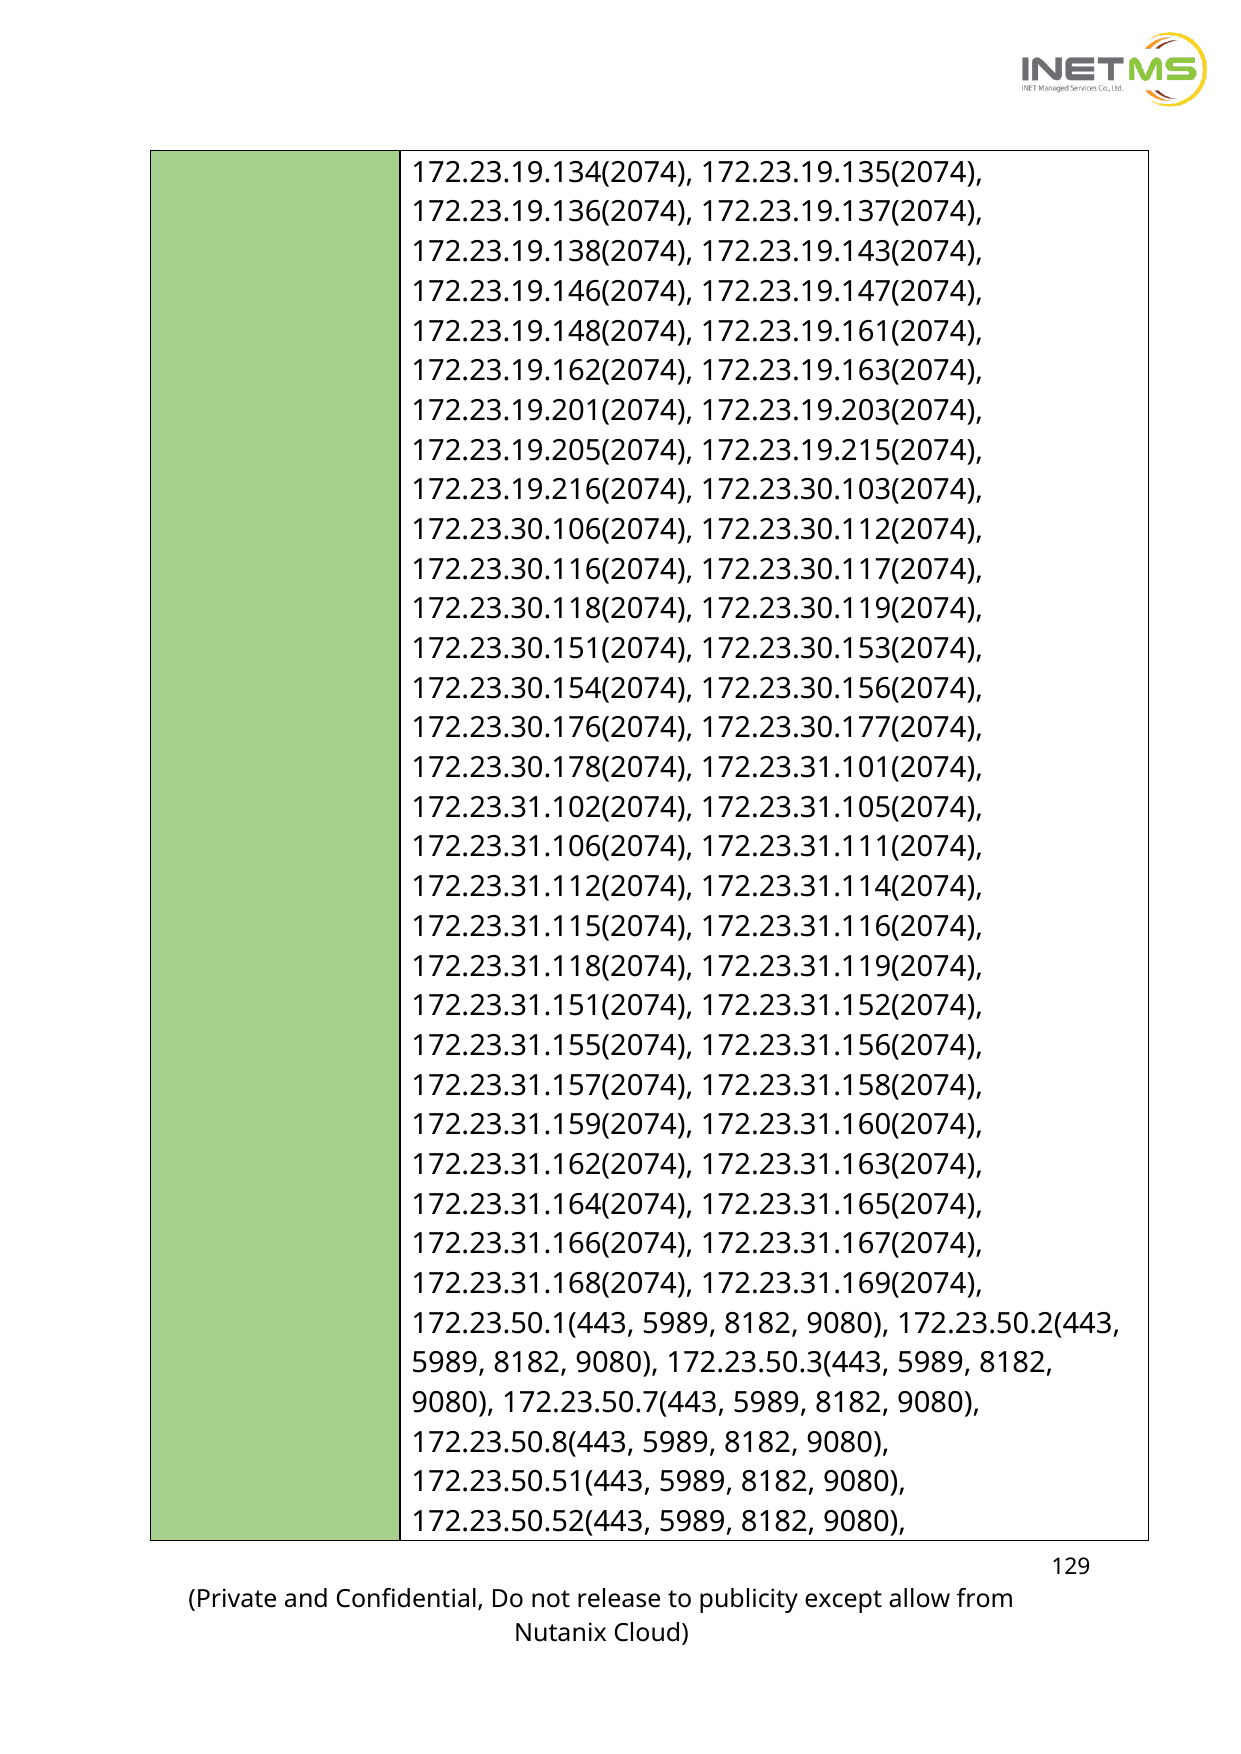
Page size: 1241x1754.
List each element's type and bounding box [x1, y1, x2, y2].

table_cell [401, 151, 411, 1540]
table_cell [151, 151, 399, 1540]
picture [1012, 29, 1211, 114]
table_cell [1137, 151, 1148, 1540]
